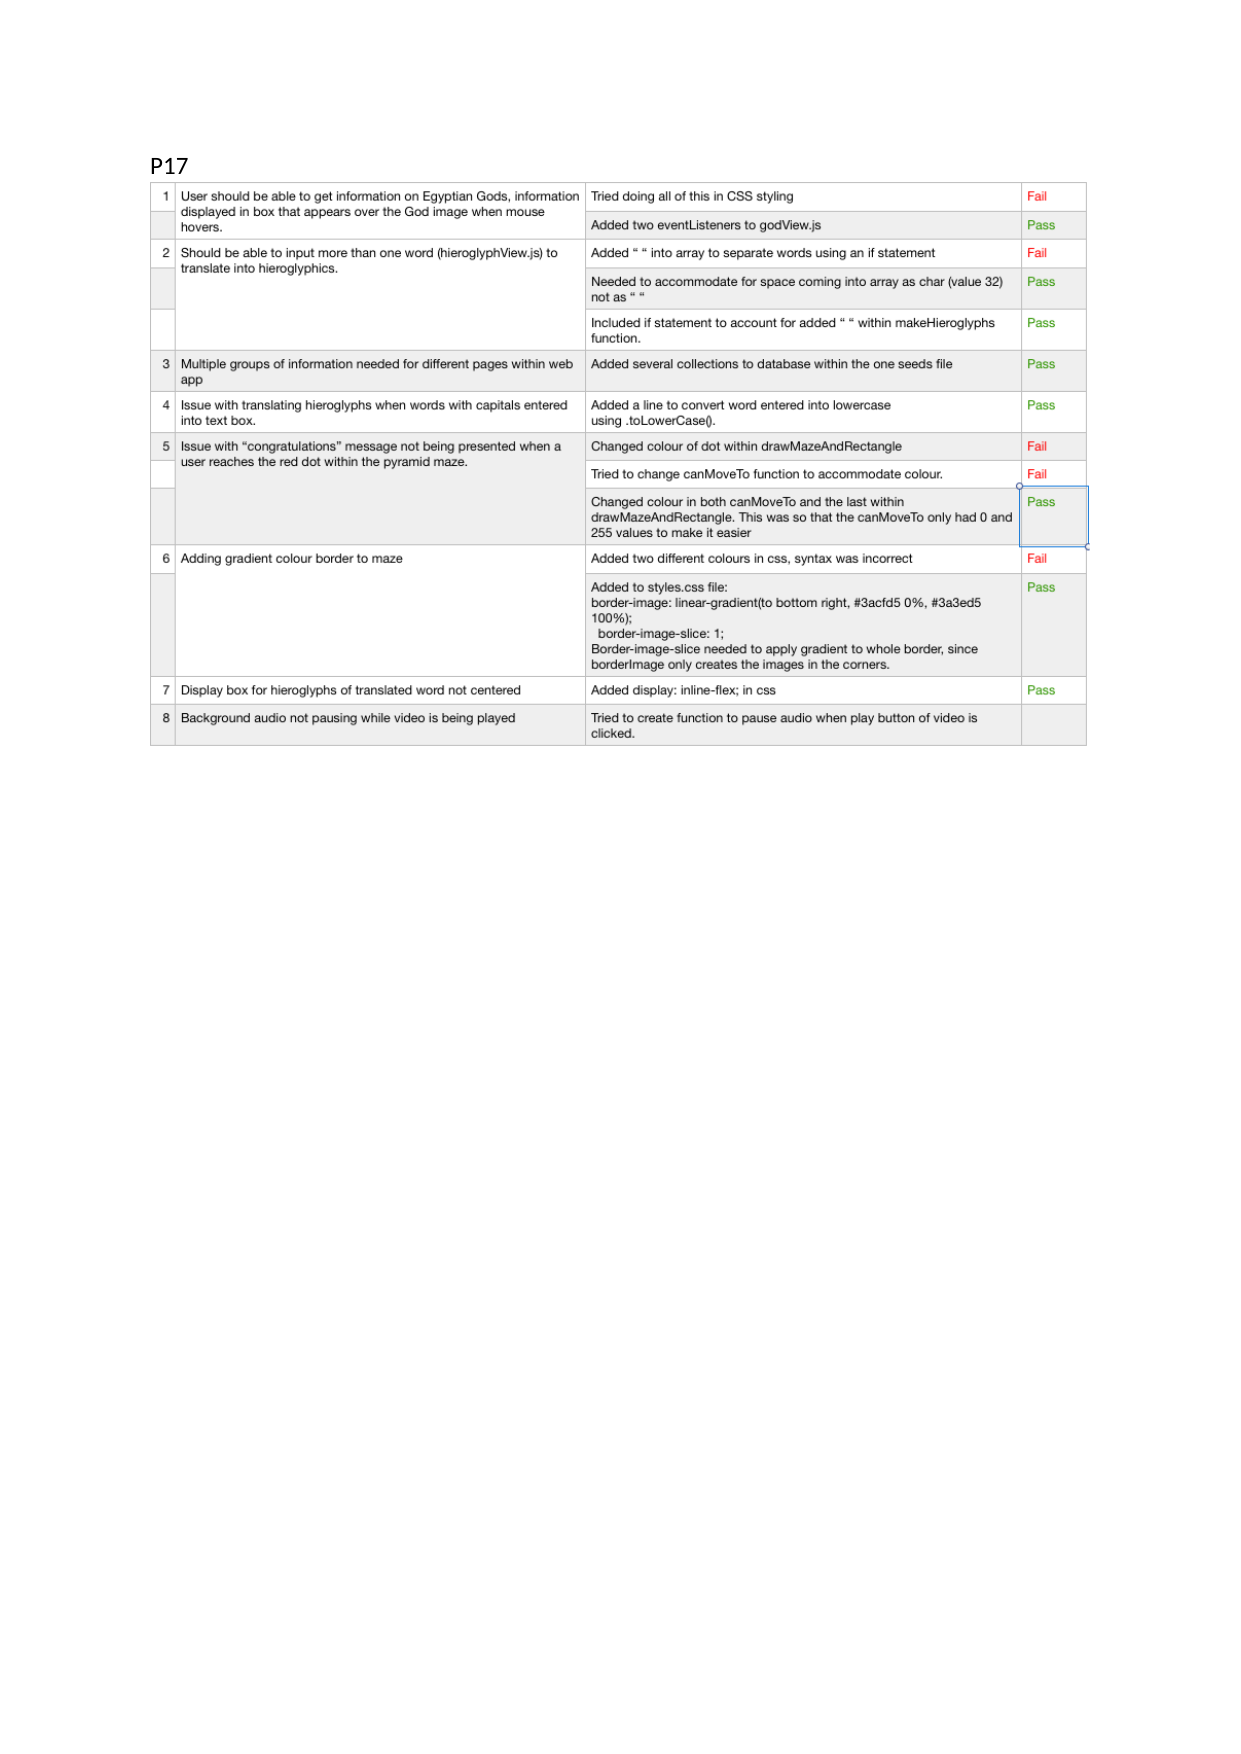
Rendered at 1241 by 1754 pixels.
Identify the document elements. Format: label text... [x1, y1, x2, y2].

picture [150, 180, 1090, 748]
text P17 [150, 150, 1090, 180]
